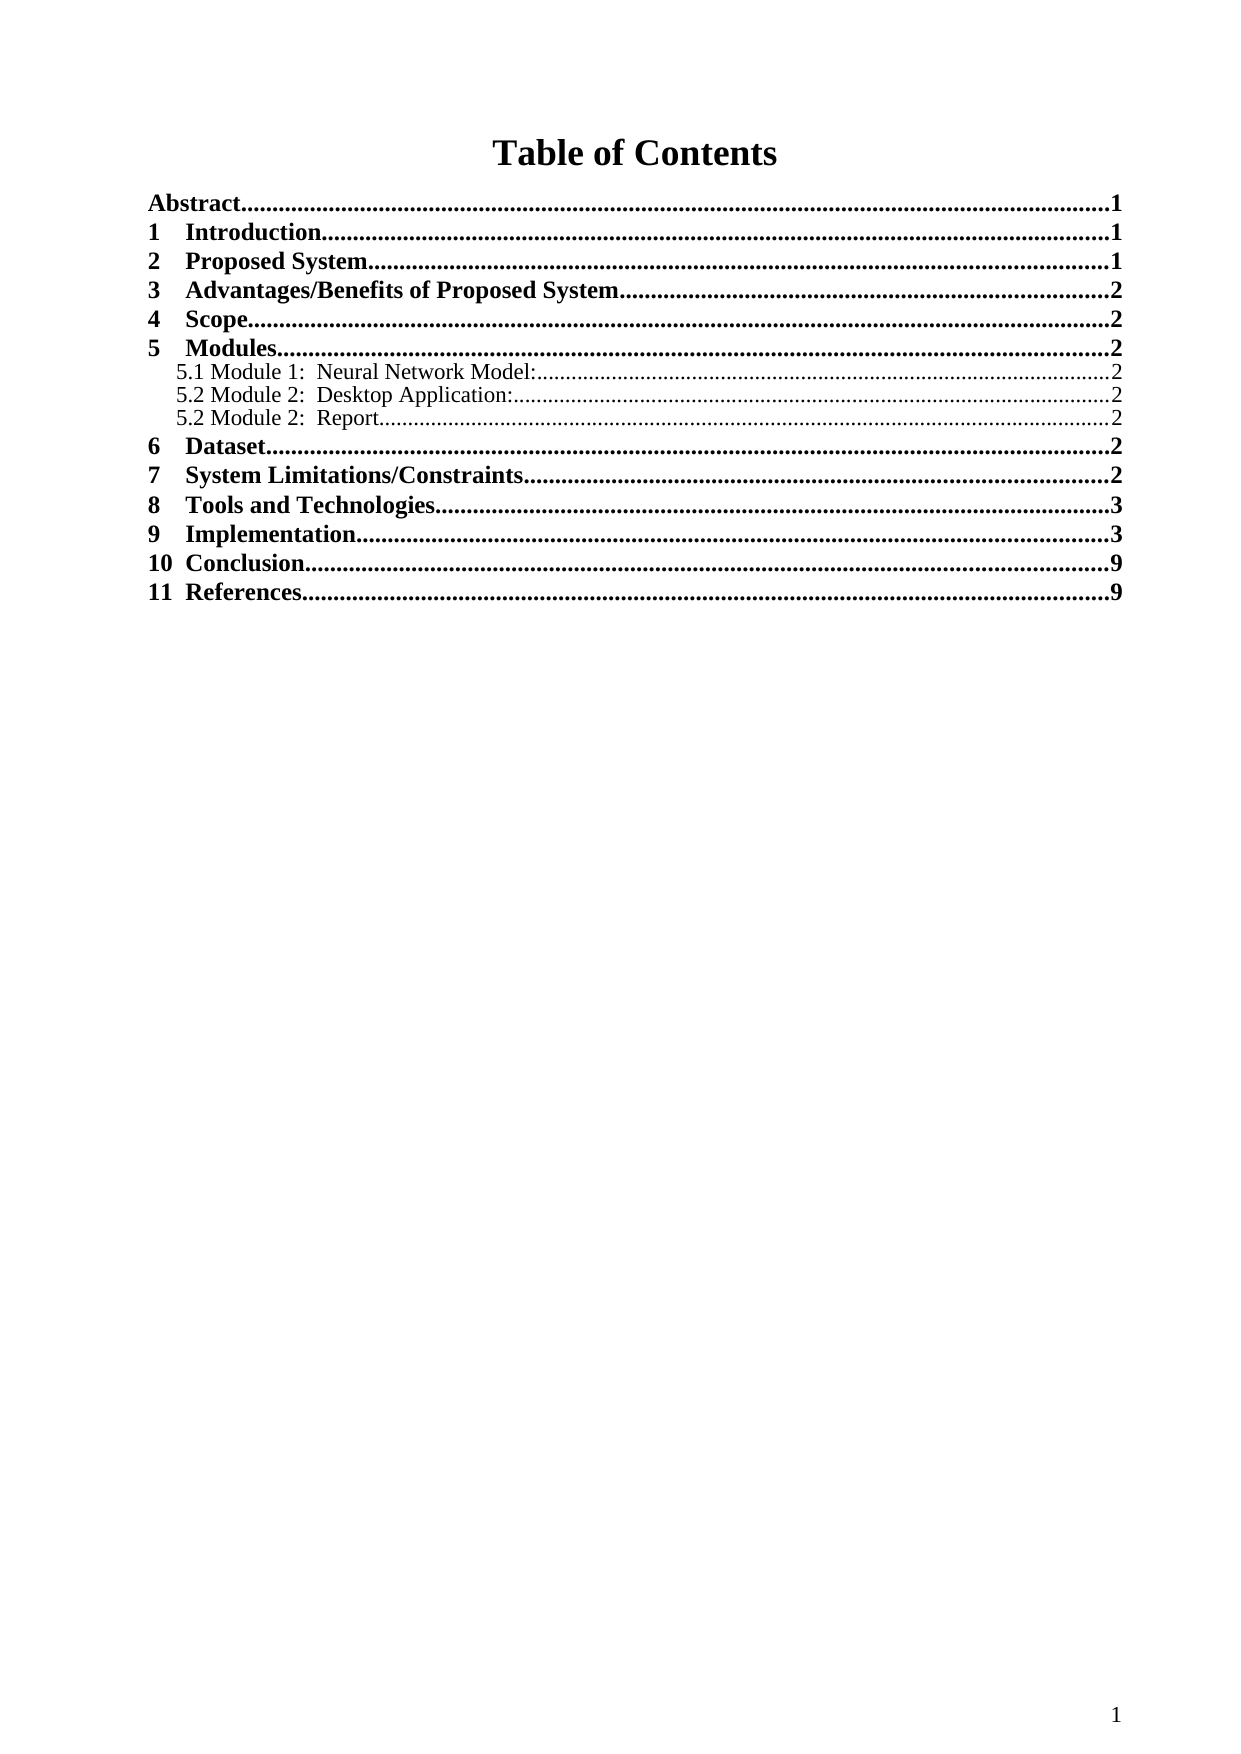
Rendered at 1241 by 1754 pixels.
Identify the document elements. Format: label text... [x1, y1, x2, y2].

text 10 Conclusion 9 [148, 553, 1122, 576]
text 11 References 9 [148, 582, 1122, 605]
text 5.2 Module 2: Desktop Application: 2 [176, 384, 1122, 407]
text 4 Scope 2 [148, 309, 1122, 332]
text Table of Contents [148, 131, 1122, 174]
text 5.1 Module 1: Neural Network Model: 2 [176, 361, 1122, 384]
text 3 Advantages/Benefits of Proposed System 2 [148, 280, 1122, 303]
text 6 Dataset 2 [148, 436, 1122, 459]
text 8 Tools and Technologies 3 [148, 495, 1122, 518]
text Abstract 1 [148, 193, 1122, 216]
text 2 Proposed System 1 [148, 251, 1122, 274]
text 7 System Limitations/Constraints 2 [148, 466, 1122, 488]
text 5.2 Module 2: Report 2 [176, 407, 1122, 430]
text 1 Introduction 1 [148, 222, 1122, 245]
text 5 Modules 2 [148, 338, 1122, 361]
text 9 Implementation 3 [148, 524, 1122, 547]
